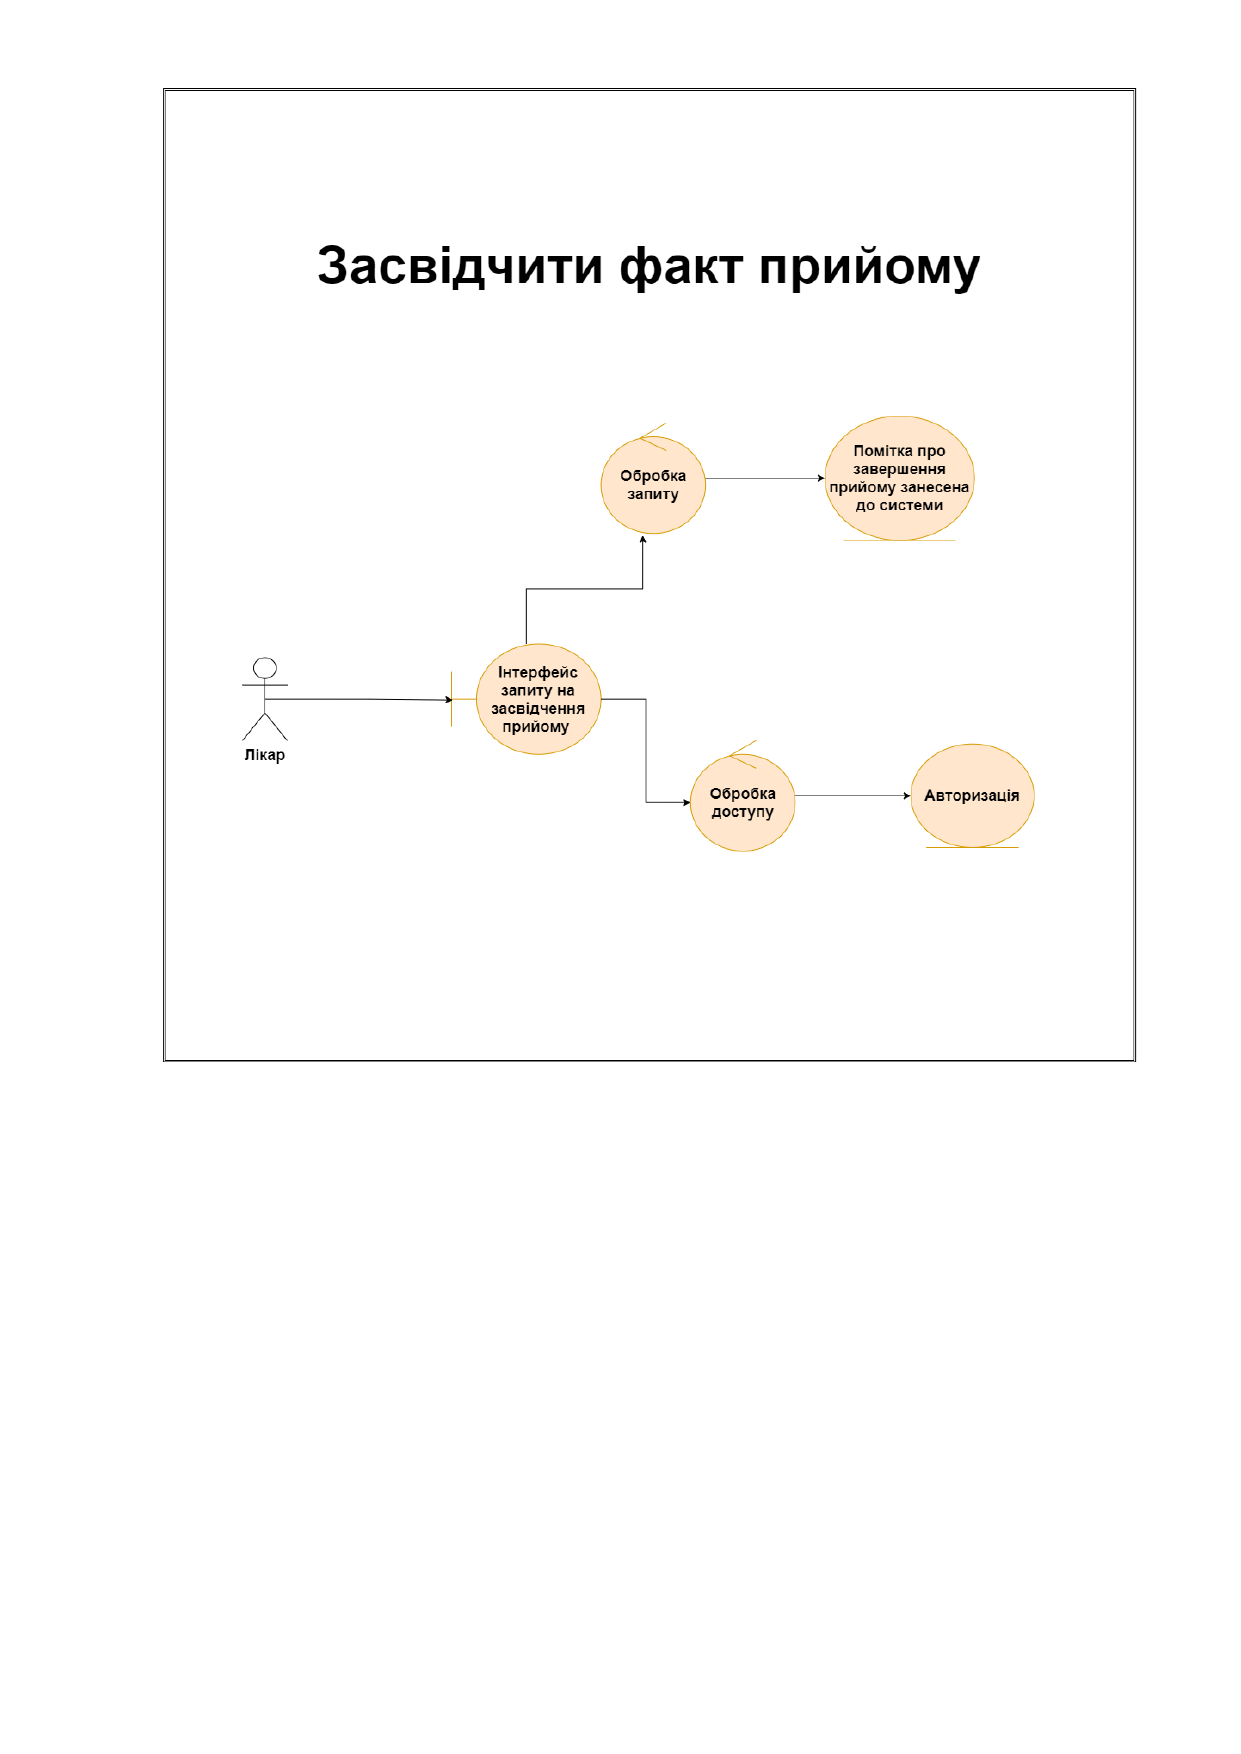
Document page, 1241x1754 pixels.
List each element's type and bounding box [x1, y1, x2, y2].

picture [147, 88, 1152, 1062]
